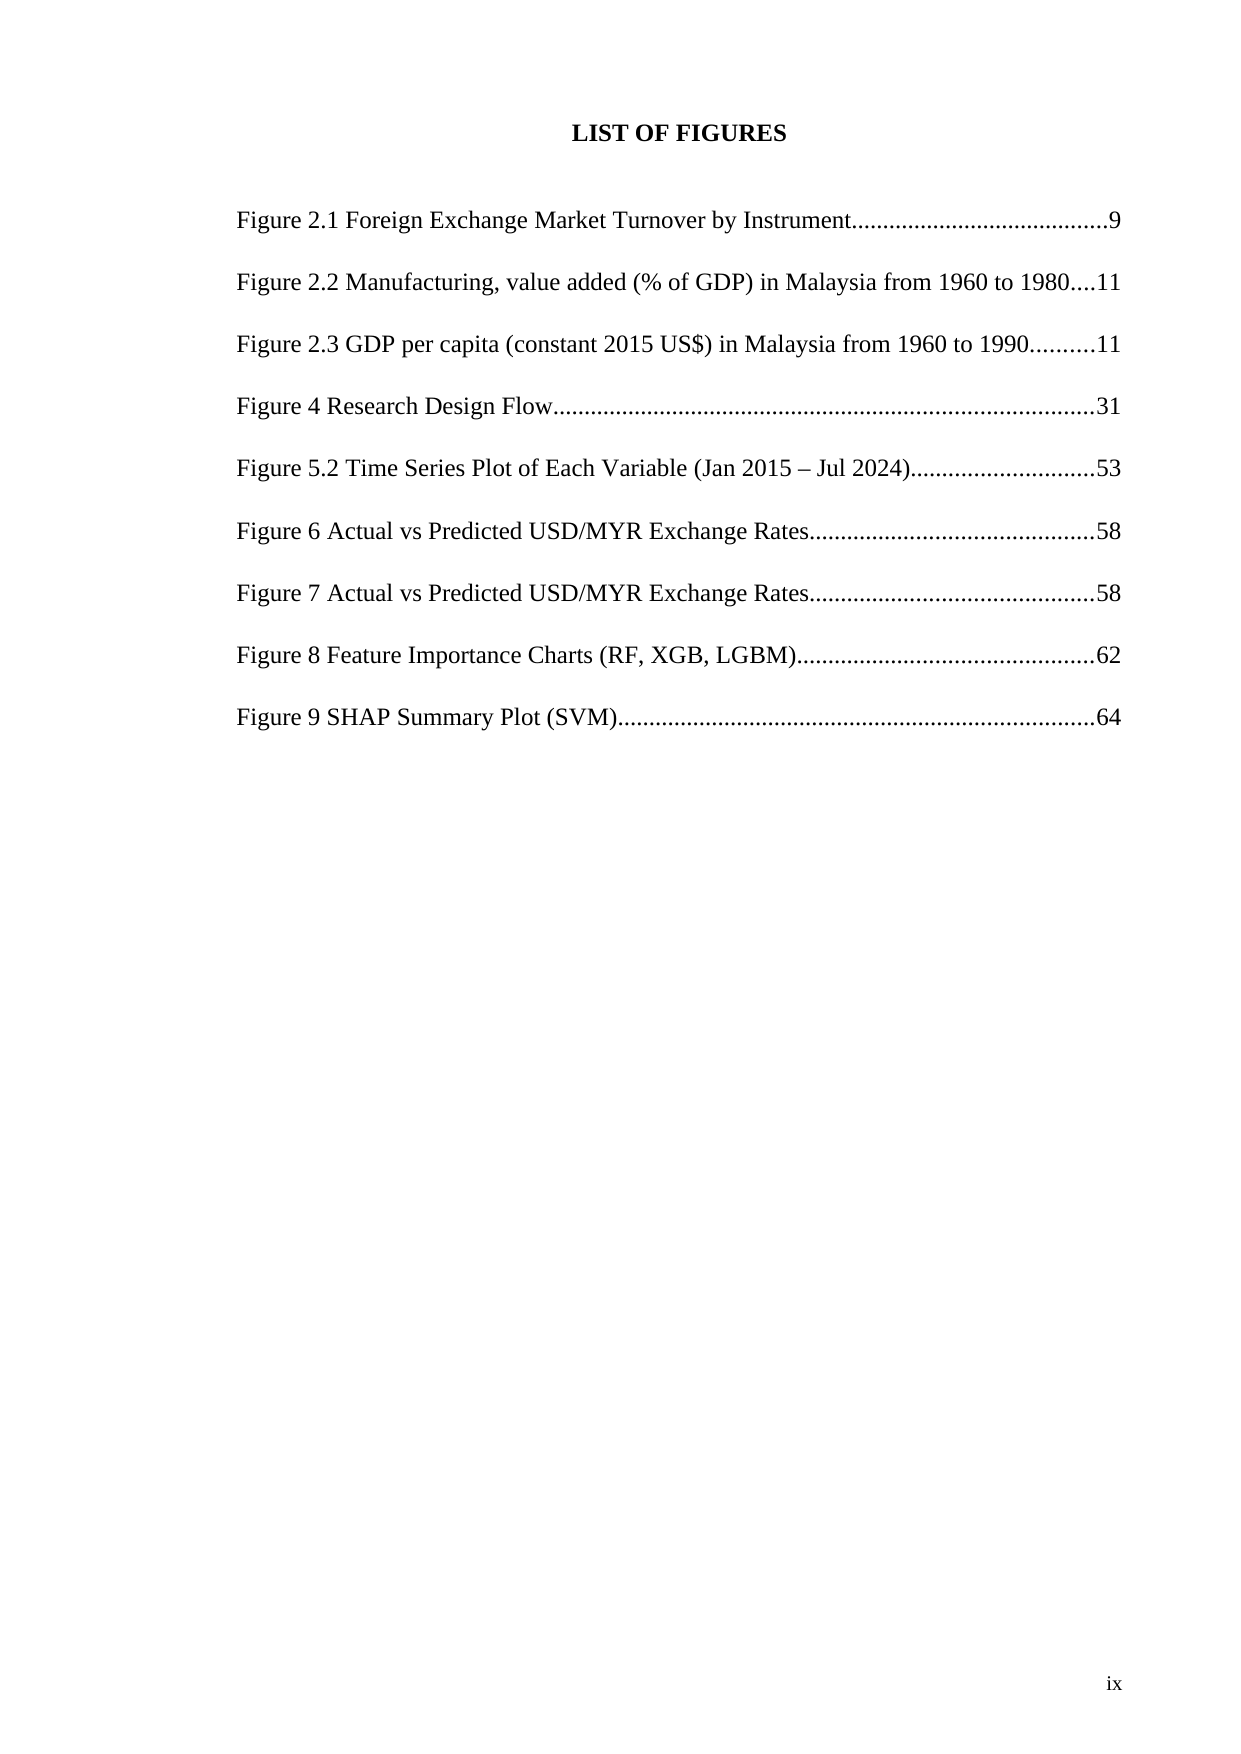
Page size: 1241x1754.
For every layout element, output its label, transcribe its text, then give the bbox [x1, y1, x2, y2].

text Figure 6 Actual vs Predicted USD/MYR Exchange Rates 58 [236, 516, 1122, 544]
text Figure 2.1 Foreign Exchange Market Turnover by Instrument 9 [236, 205, 1122, 233]
text Figure 4 Research Design Flow 31 [236, 391, 1122, 420]
text Figure 2.3 GDP per capita (constant 2015 US$) in Malaysia from 1960 to 1990 11 [236, 329, 1122, 358]
text Figure 9 SHAP Summary Plot (SVM) 64 [236, 702, 1122, 731]
title List of Figures [236, 118, 1122, 147]
text Figure 2.2 Manufacturing, value added (% of GDP) in Malaysia from 1960 to 1980 11 [236, 267, 1122, 296]
text Figure 8 Feature Importance Charts (RF, XGB, LGBM) 62 [236, 640, 1122, 669]
text Figure 5.2 Time Series Plot of Each Variable (Jan 2015 – Jul 2024) 53 [236, 453, 1122, 482]
text Figure 7 Actual vs Predicted USD/MYR Exchange Rates 58 [236, 578, 1122, 607]
